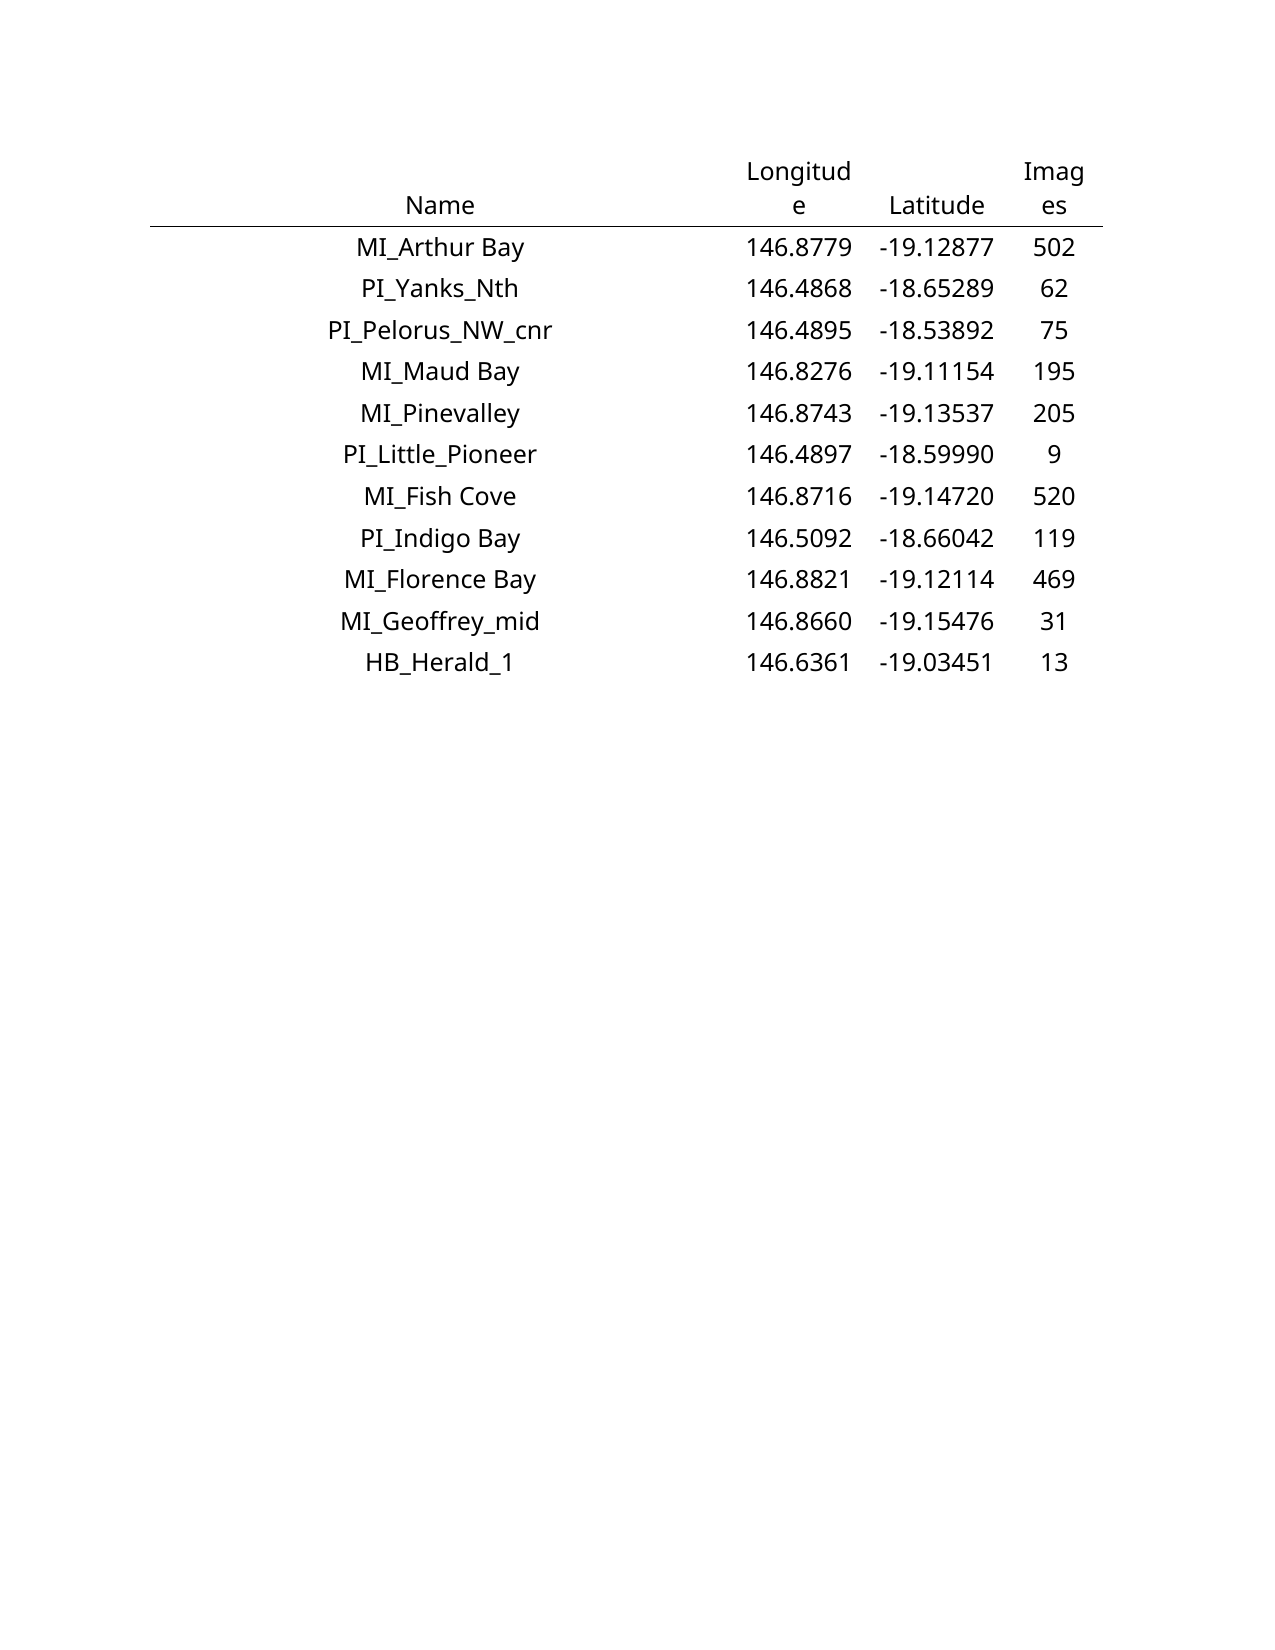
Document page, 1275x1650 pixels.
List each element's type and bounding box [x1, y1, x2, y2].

table_header [139, 150, 1114, 683]
